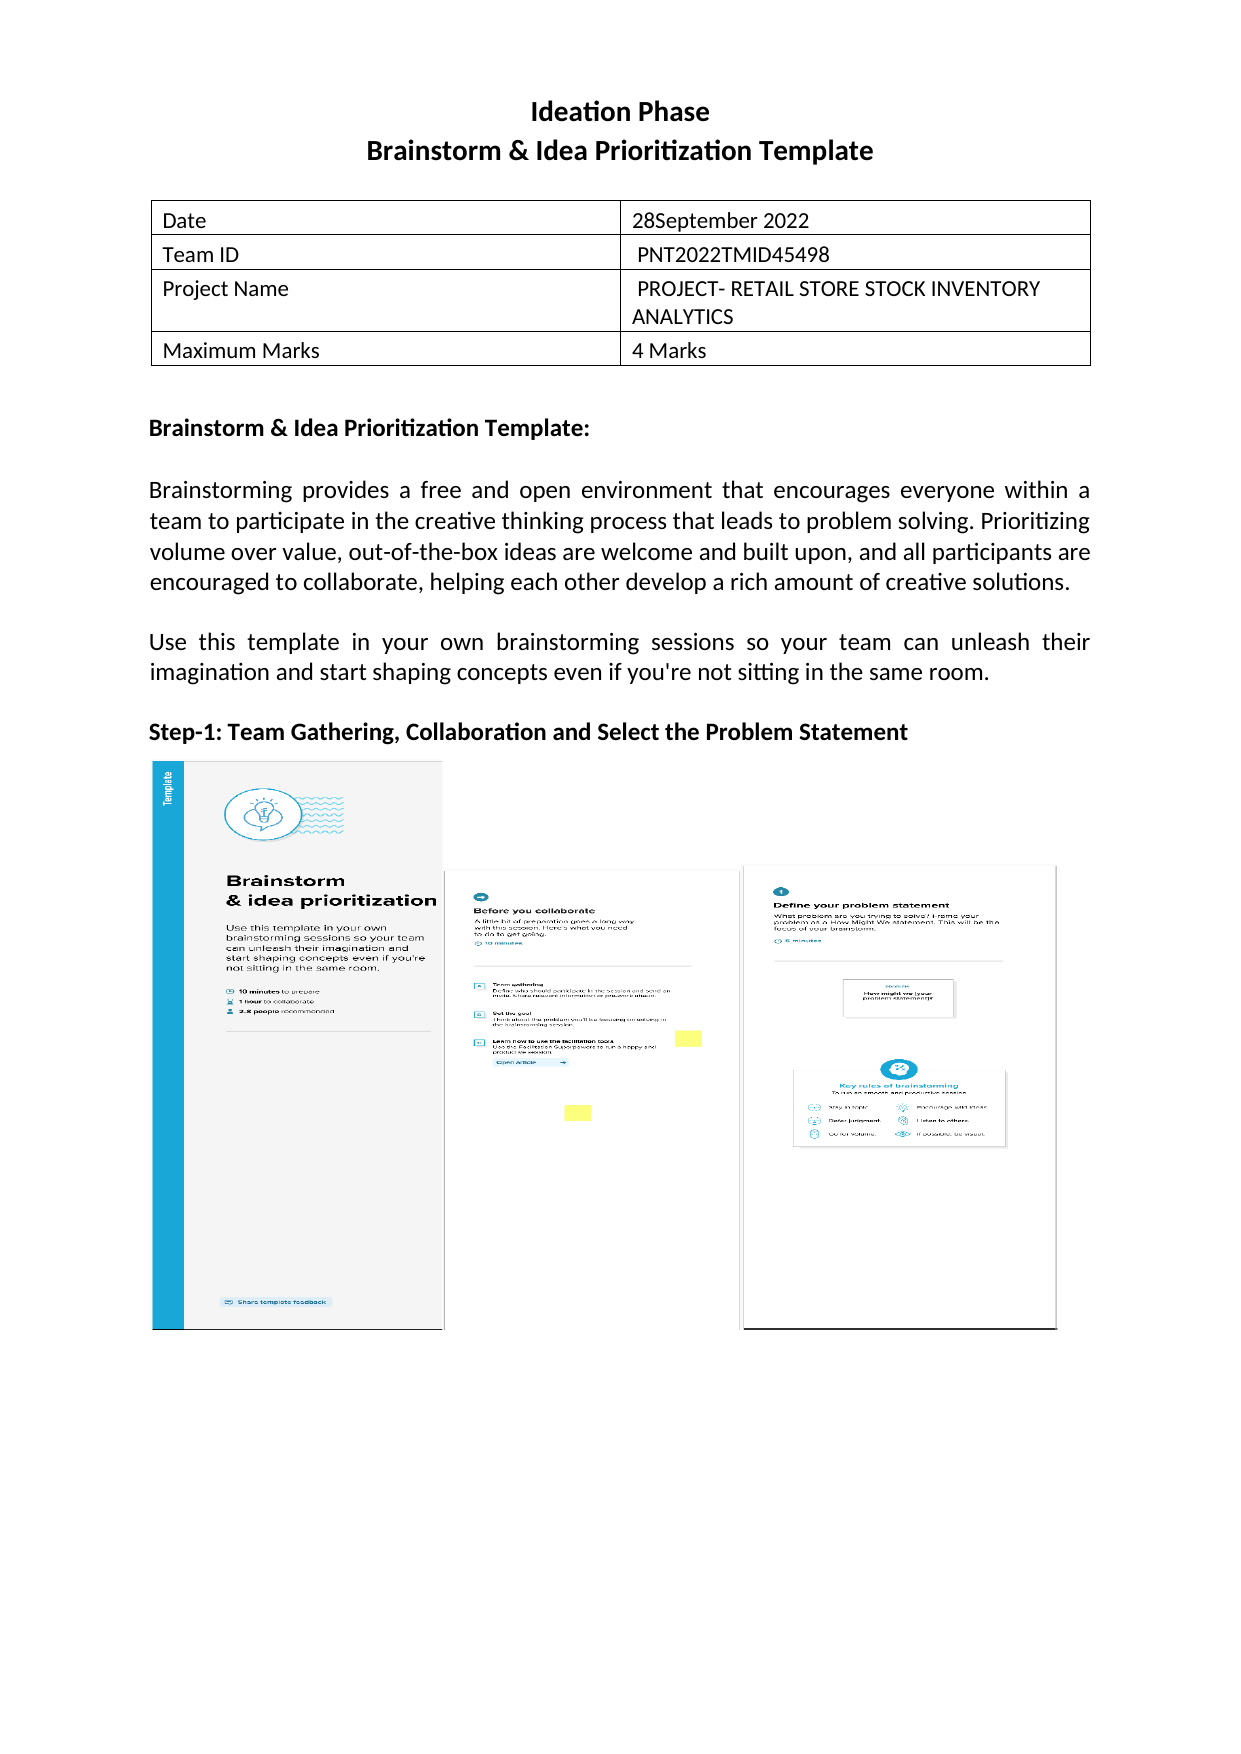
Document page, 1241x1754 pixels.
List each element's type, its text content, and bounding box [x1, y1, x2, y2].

table_cell Team ID [152, 235, 620, 268]
table_cell 4 Marks [621, 332, 1090, 364]
table_cell PNT2022TMID45498 [621, 235, 1090, 268]
table_cell Project Name [152, 270, 620, 331]
text Brainstorming provides a free and open environment that encourages everyone within a team to participate in the creative thinking process that leads to problem solving. Prioritizing volume over value, out-of-the-box ideas are welcome and built upon, and all participants are encouraged to collaborate, helping each other develop a rich amount of creative solutions. [148, 474, 1092, 597]
picture [150, 759, 1058, 1330]
text Step-1: Team Gathering, Collaboration and Select the Problem Statement [148, 716, 1096, 747]
text Brainstorm & Idea Prioritization Template [150, 132, 1090, 167]
table_cell Maximum Marks [152, 332, 620, 364]
table_header Date [152, 201, 620, 234]
text Brainstorm & Idea Prioritization Template: [148, 412, 1096, 443]
table_header 28September 2022 [621, 201, 1090, 234]
table_cell PROJECT- RETAIL STORE STOCK INVENTORY ANALYTICS [621, 270, 1090, 331]
text Ideation Phase [150, 93, 1090, 129]
text Use this template in your own brainstorming sessions so your team can unleash their imagination and start shaping concepts even if you're not sitting in the same room. [148, 626, 1092, 687]
